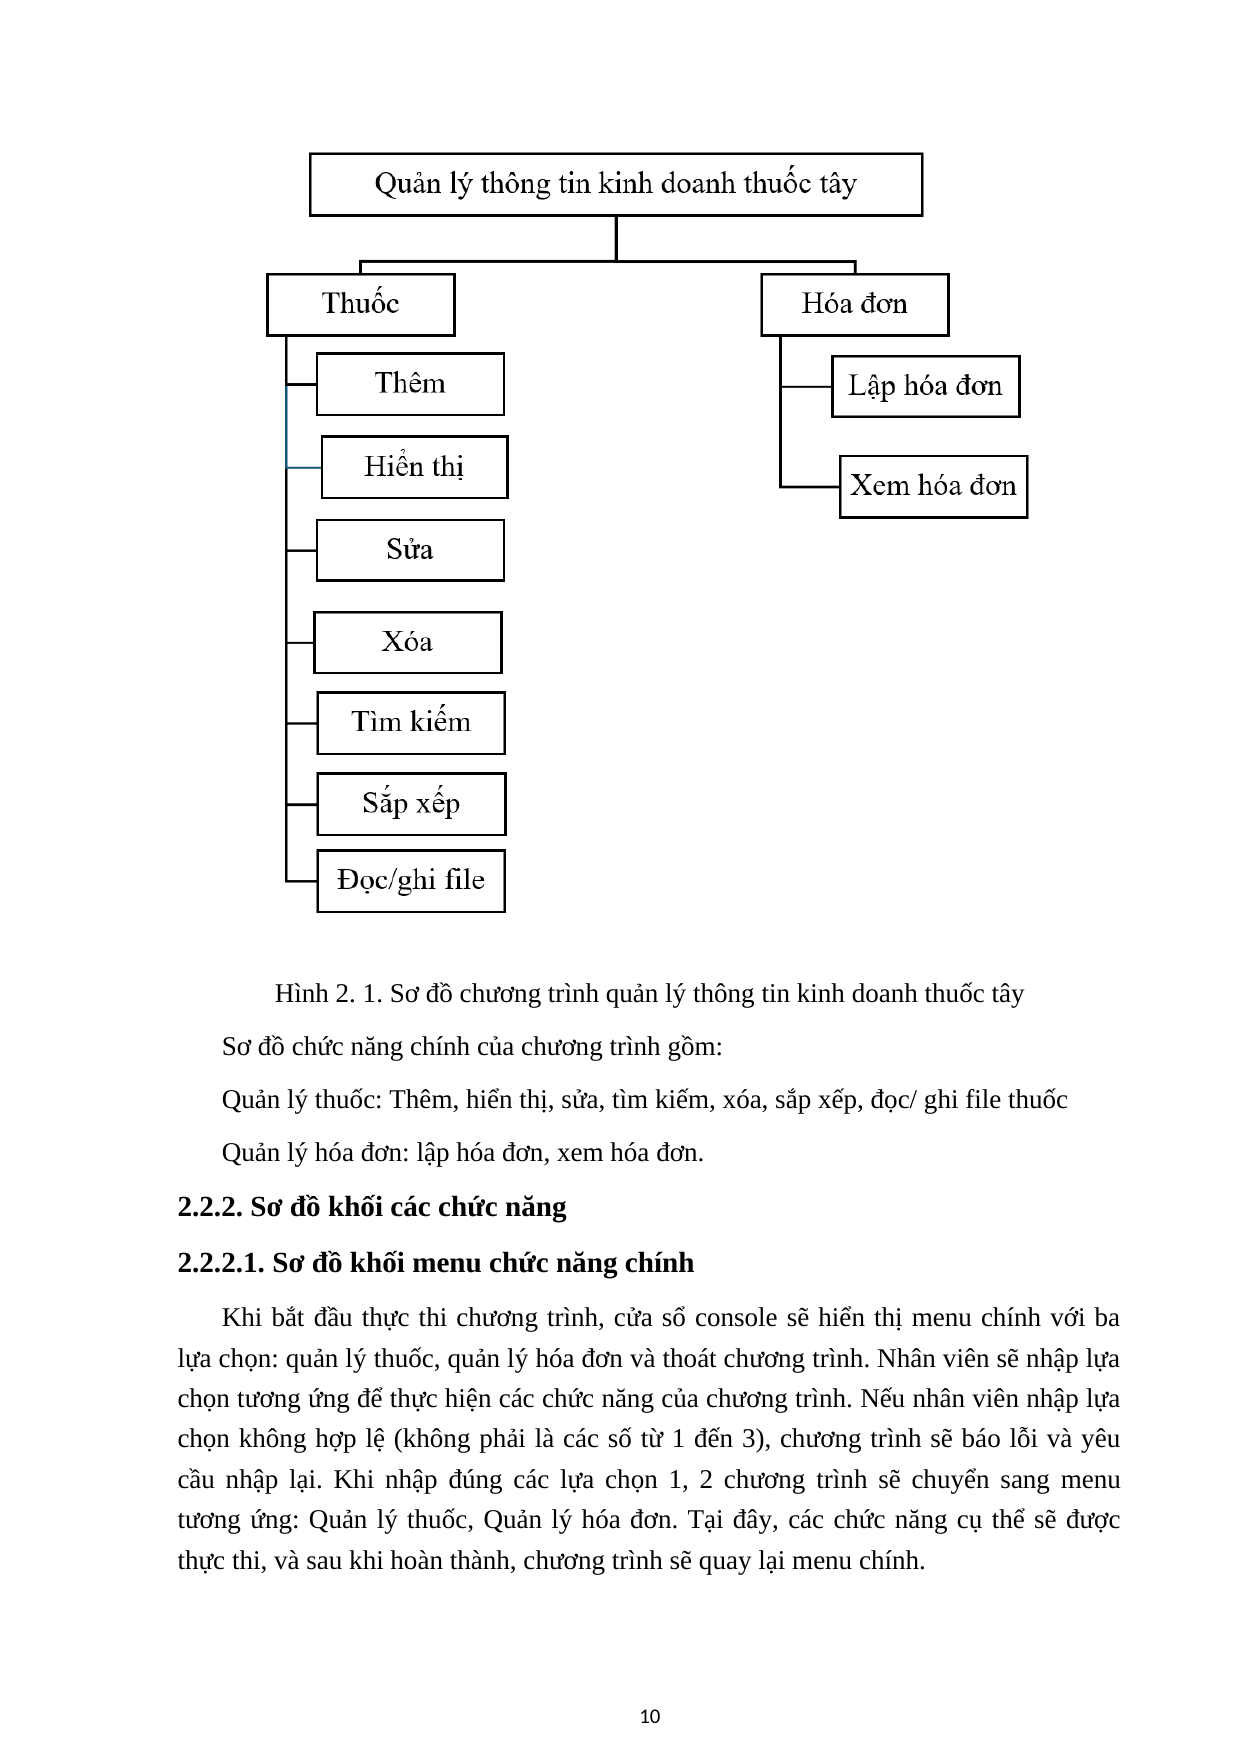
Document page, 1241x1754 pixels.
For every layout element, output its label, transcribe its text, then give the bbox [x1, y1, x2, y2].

text Khi bắt đầu thực thi chương trình, cửa sổ console sẽ hiển thị menu chính với ba lựa chọn: quản lý thuốc, quản lý hóa đơn và thoát chương trình. Nhân viên sẽ nhập lựa chọn tương ứng để thực hiện các chức năng của chương trình. Nếu nhân viên nhập lựa chọn không hợp lệ (không phải là các số từ 1 đến 3), chương trình sẽ báo lỗi và yêu cầu nhập lại. Khi nhập đúng các lựa chọn 1, 2 chương trình sẽ chuyển sang menu tương ứng: Quản lý thuốc, Quản lý hóa đơn. Tại đây, các chức năng cụ thể sẽ được thực thi, và sau khi hoàn thành, chương trình sẽ quay lại menu chính. [177, 1301, 1122, 1575]
text Quản lý hóa đơn: lập hóa đơn, xem hóa đơn. [177, 1136, 1122, 1167]
text Quản lý thuốc: Thêm, hiển thị, sửa, tìm kiếm, xóa, sắp xếp, đọc/ ghi file thuốc [177, 1083, 1122, 1114]
text Hình 2. 1. Sơ đồ chương trình quản lý thông tin kinh doanh thuốc tây [177, 978, 1122, 1009]
subtitle 2.2.2.1. Sơ đồ khối menu chức năng chính [177, 1245, 1122, 1279]
text Sơ đồ chức năng chính của chương trình gồm: [177, 1031, 1122, 1062]
picture [177, 118, 1122, 958]
subtitle 2.2.2. Sơ đồ khối các chức năng [177, 1189, 1122, 1223]
